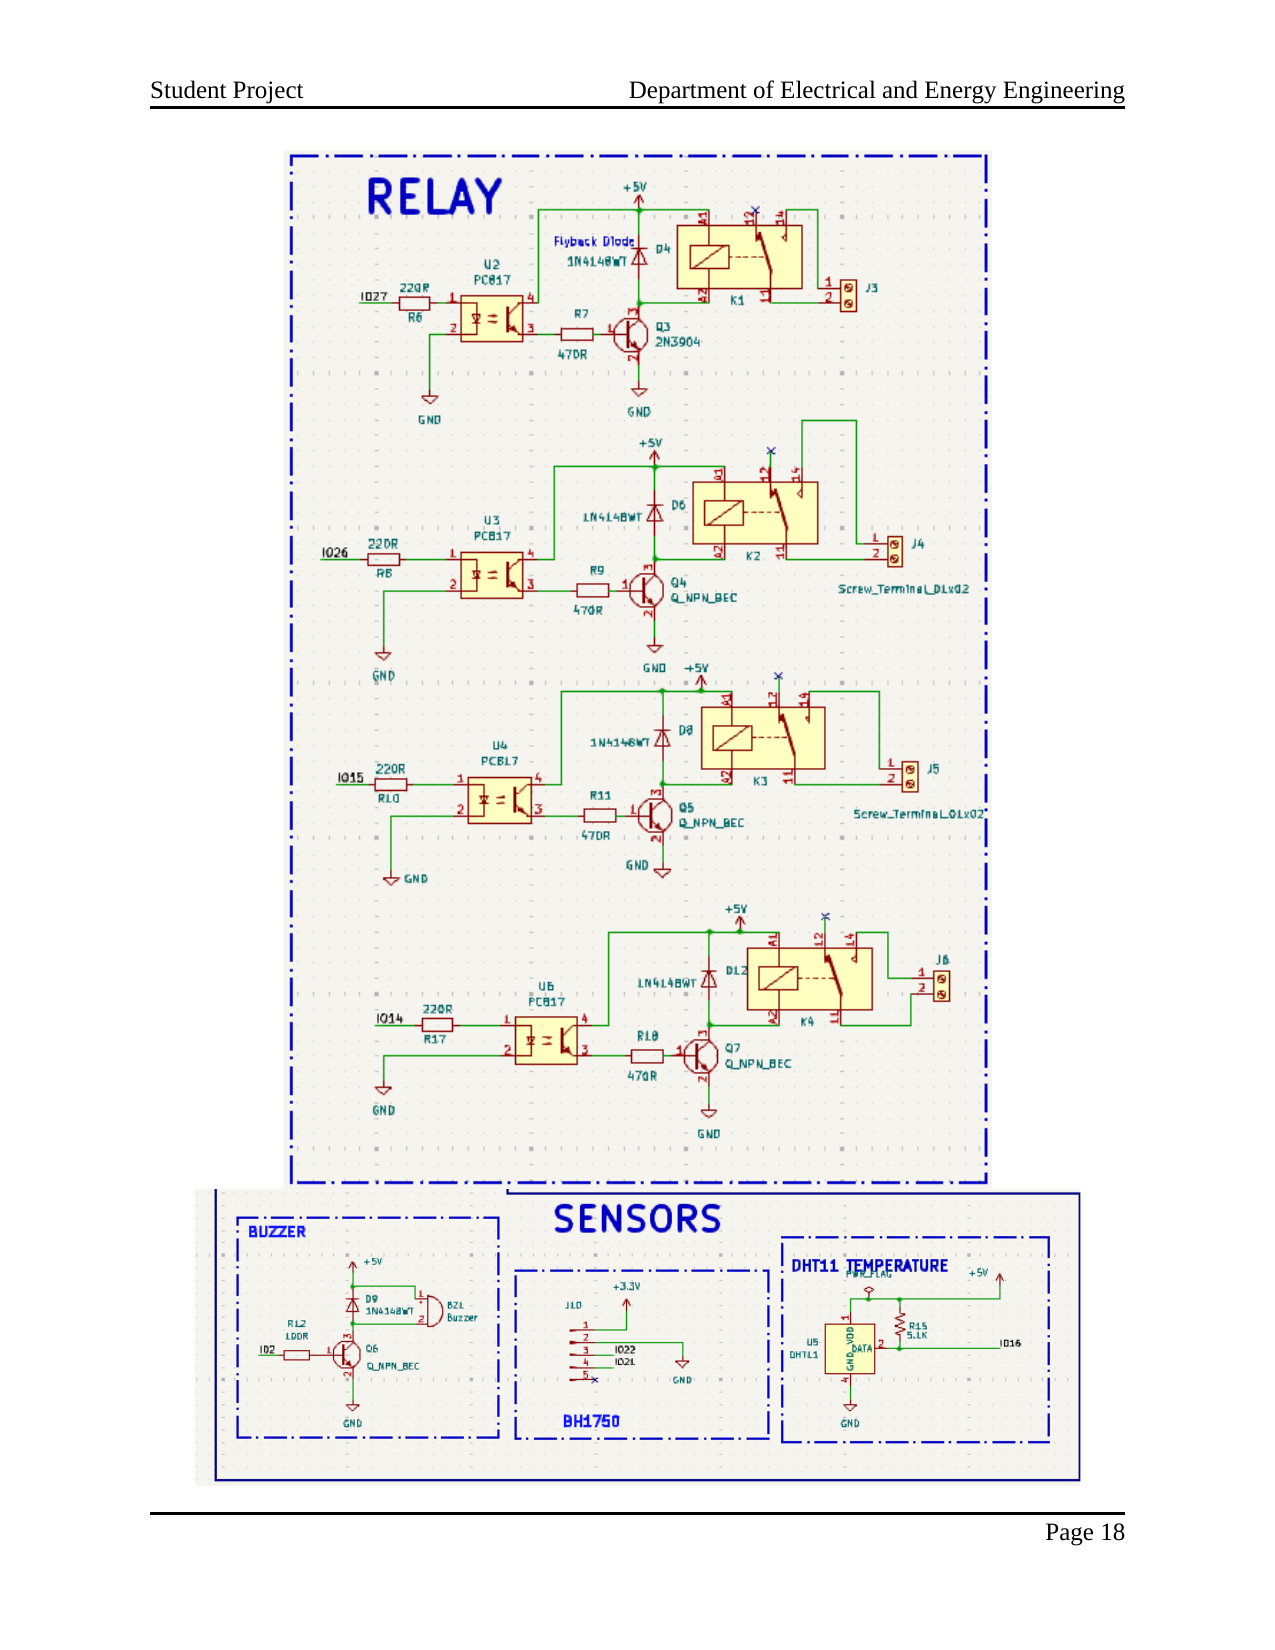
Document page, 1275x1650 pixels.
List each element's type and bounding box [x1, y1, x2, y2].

picture [194, 150, 1081, 1486]
